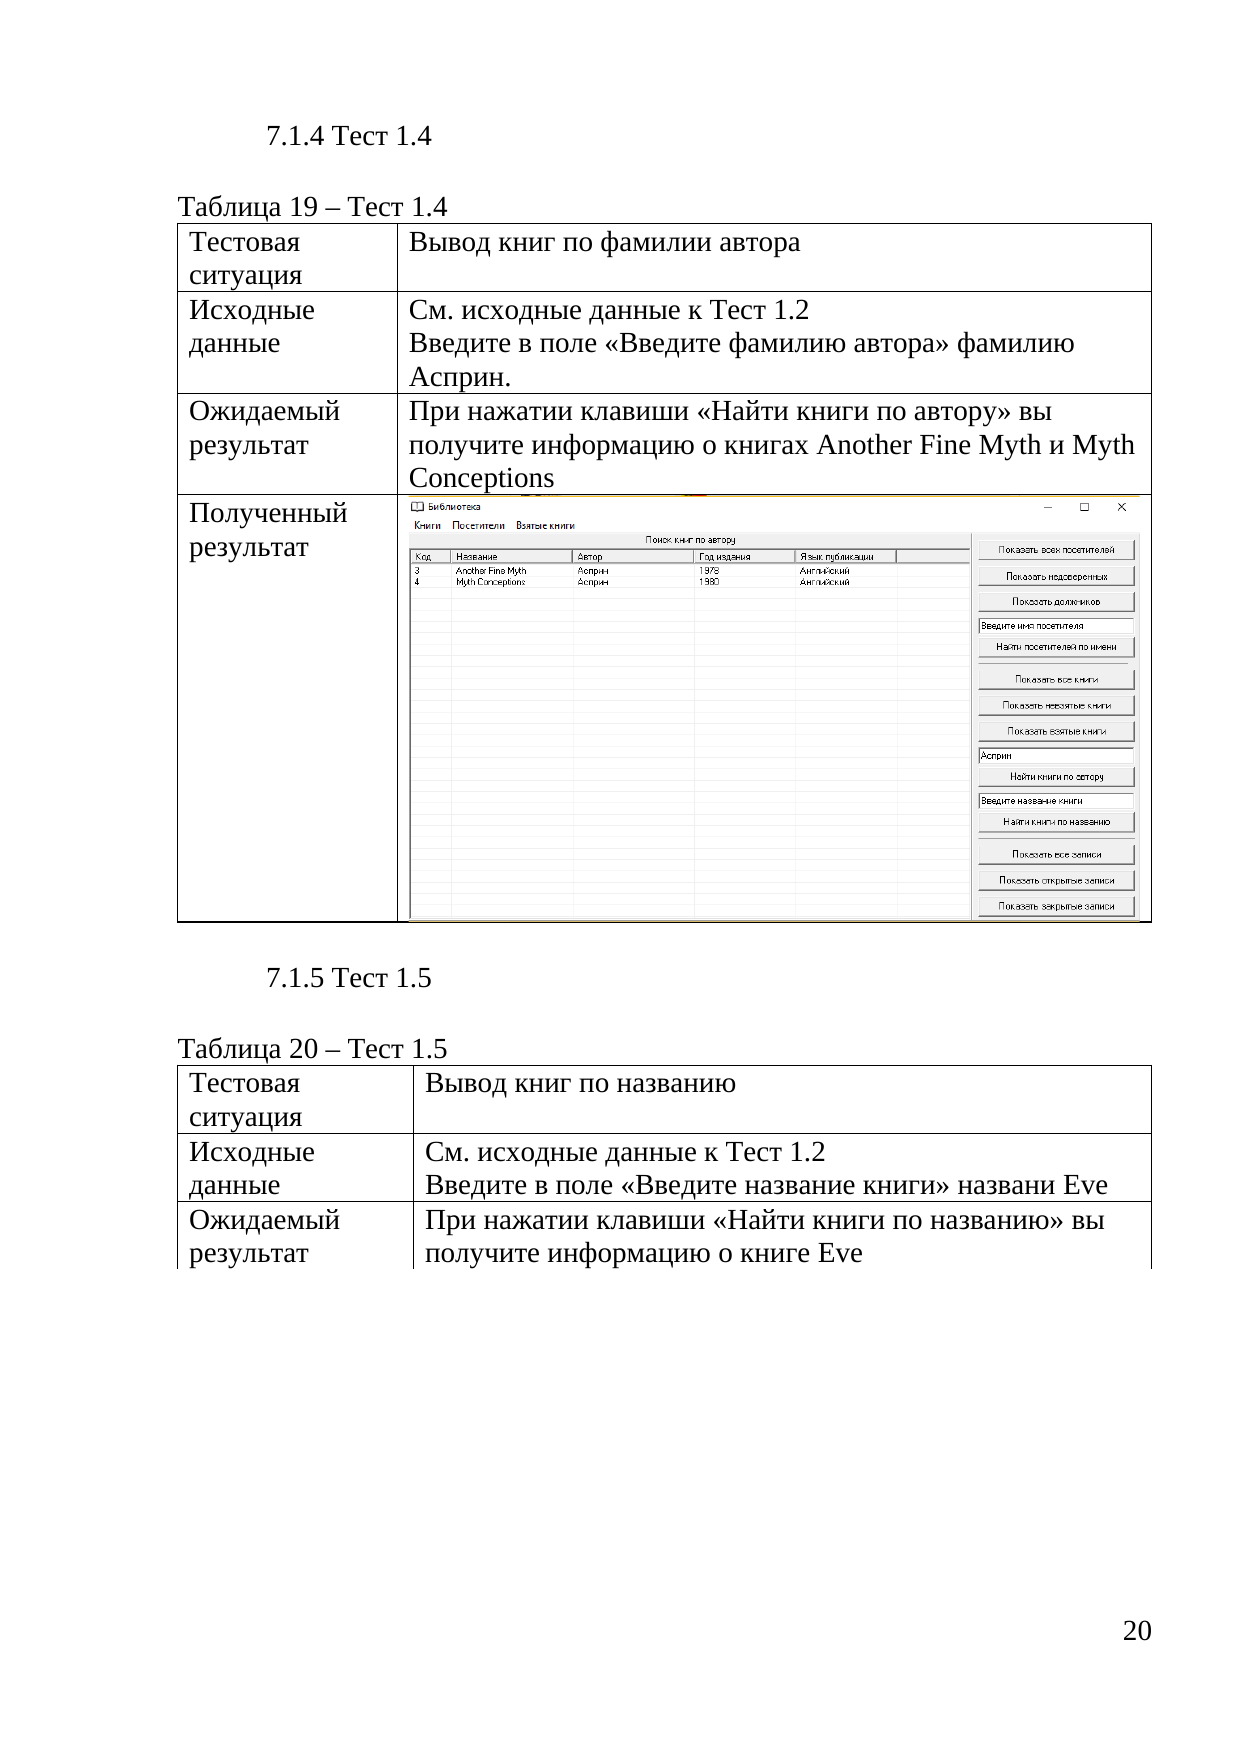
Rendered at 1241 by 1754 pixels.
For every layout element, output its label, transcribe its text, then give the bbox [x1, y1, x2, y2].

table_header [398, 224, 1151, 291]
subtitle Тест 1.5 [266, 960, 1152, 993]
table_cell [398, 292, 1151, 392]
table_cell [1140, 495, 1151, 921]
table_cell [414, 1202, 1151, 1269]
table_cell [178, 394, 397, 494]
text Таблица 20 – Тест 1.5 [177, 1031, 1152, 1064]
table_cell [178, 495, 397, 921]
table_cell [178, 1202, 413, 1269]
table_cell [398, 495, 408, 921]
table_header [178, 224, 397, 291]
text Таблица 19 – Тест 1.4 [177, 189, 1152, 223]
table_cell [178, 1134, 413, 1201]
subtitle Тест 1.4 [266, 118, 1152, 152]
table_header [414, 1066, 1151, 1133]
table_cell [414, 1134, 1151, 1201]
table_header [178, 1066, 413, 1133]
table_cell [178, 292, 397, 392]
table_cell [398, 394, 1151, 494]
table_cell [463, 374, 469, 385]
picture [408, 495, 1140, 922]
